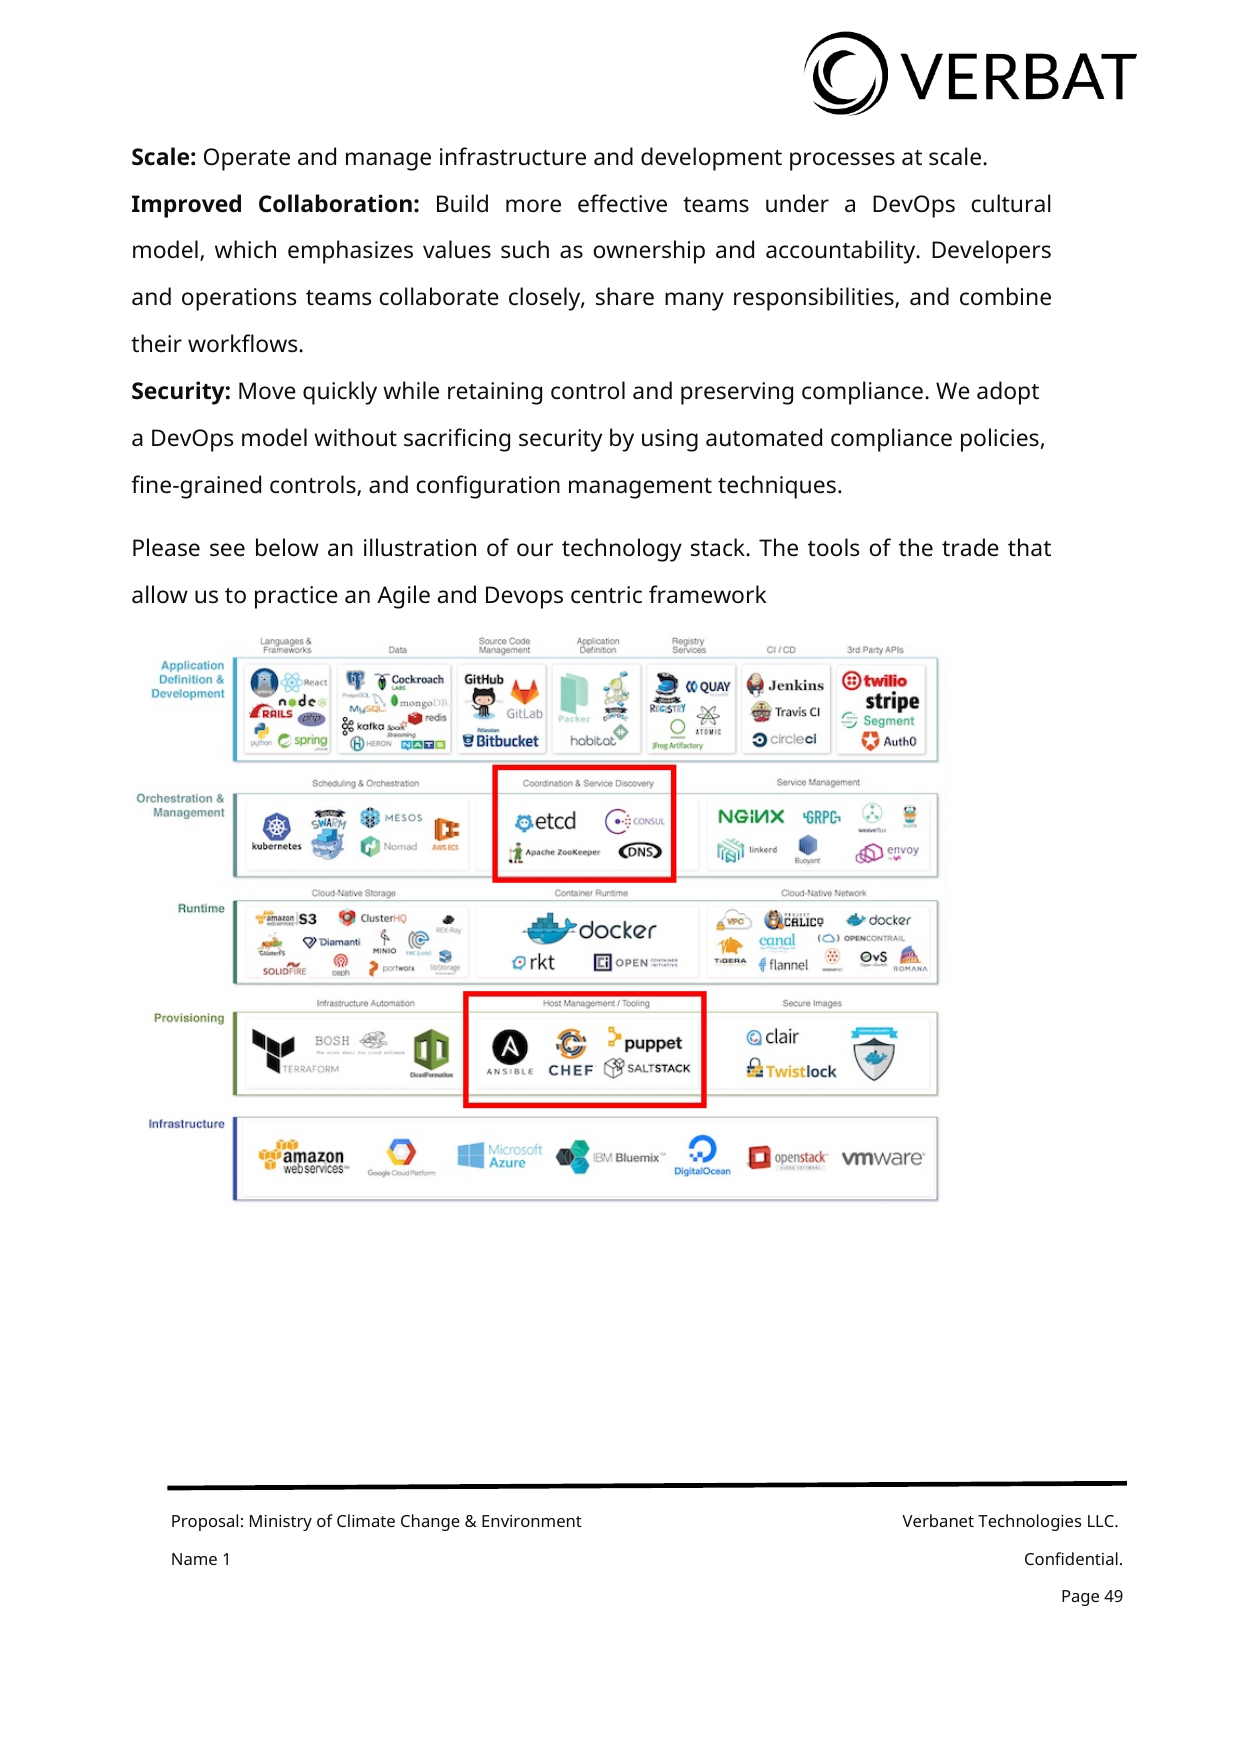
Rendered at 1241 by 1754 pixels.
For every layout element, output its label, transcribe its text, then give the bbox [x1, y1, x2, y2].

text Please see below an illustration of our technology stack. The tools of the trade that allow us to practice an Agile and Devops centric framework [131, 532, 1053, 610]
text Scale: Operate and manage infrastructure and development processes at scale. [131, 141, 1053, 172]
text Security: Move quickly while retaining control and preserving compliance. We adopt a DevOps model without sacrificing security by using automated compliance policies, fine-grained controls, and configuration management techniques. [131, 375, 1053, 500]
text Improved Collaboration: Build more effective teams under a DevOps cultural model, which emphasizes values such as ownership and accountability. Developers and operations teams collaborate closely, share many responsibilities, and combine their workflows. [131, 187, 1053, 359]
picture [800, 27, 1138, 116]
picture [131, 626, 948, 1210]
